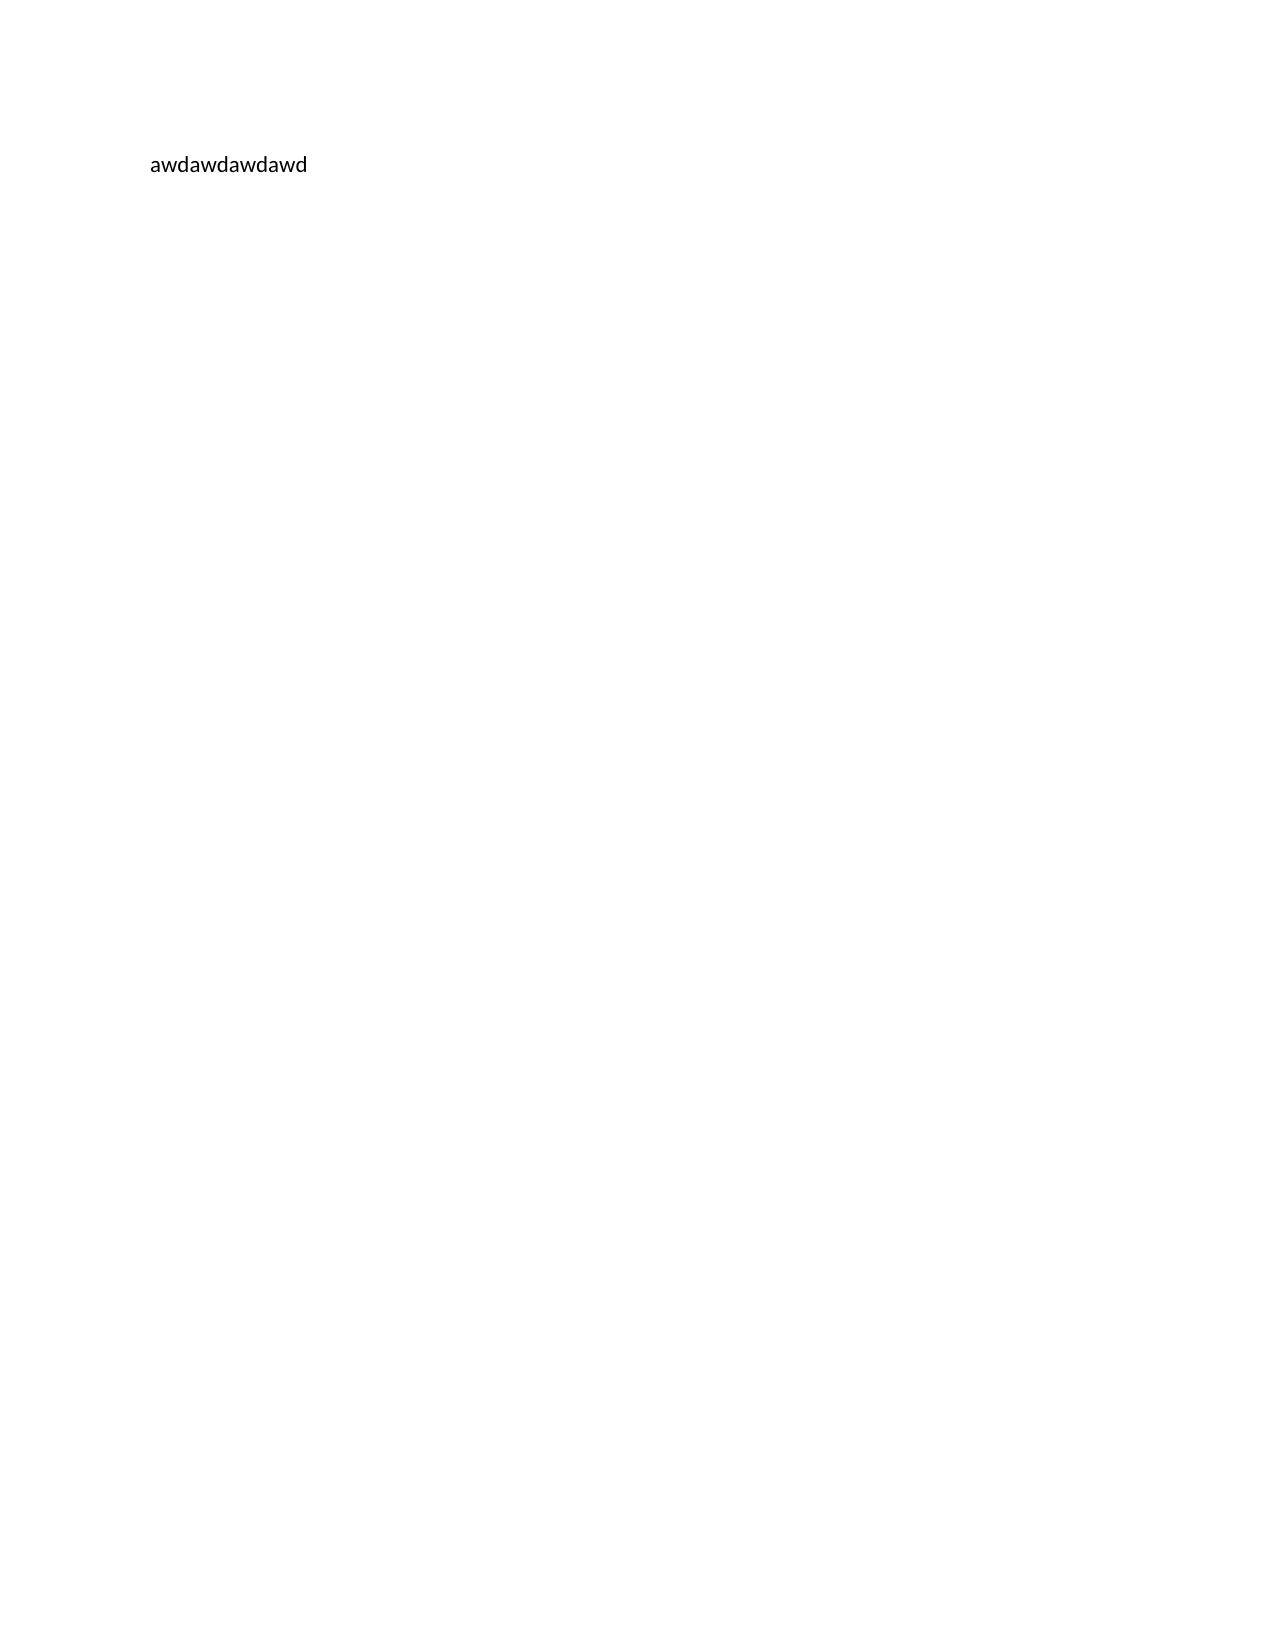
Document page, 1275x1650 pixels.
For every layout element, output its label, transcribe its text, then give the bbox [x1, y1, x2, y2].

text awdawdawdawd [150, 150, 1125, 178]
